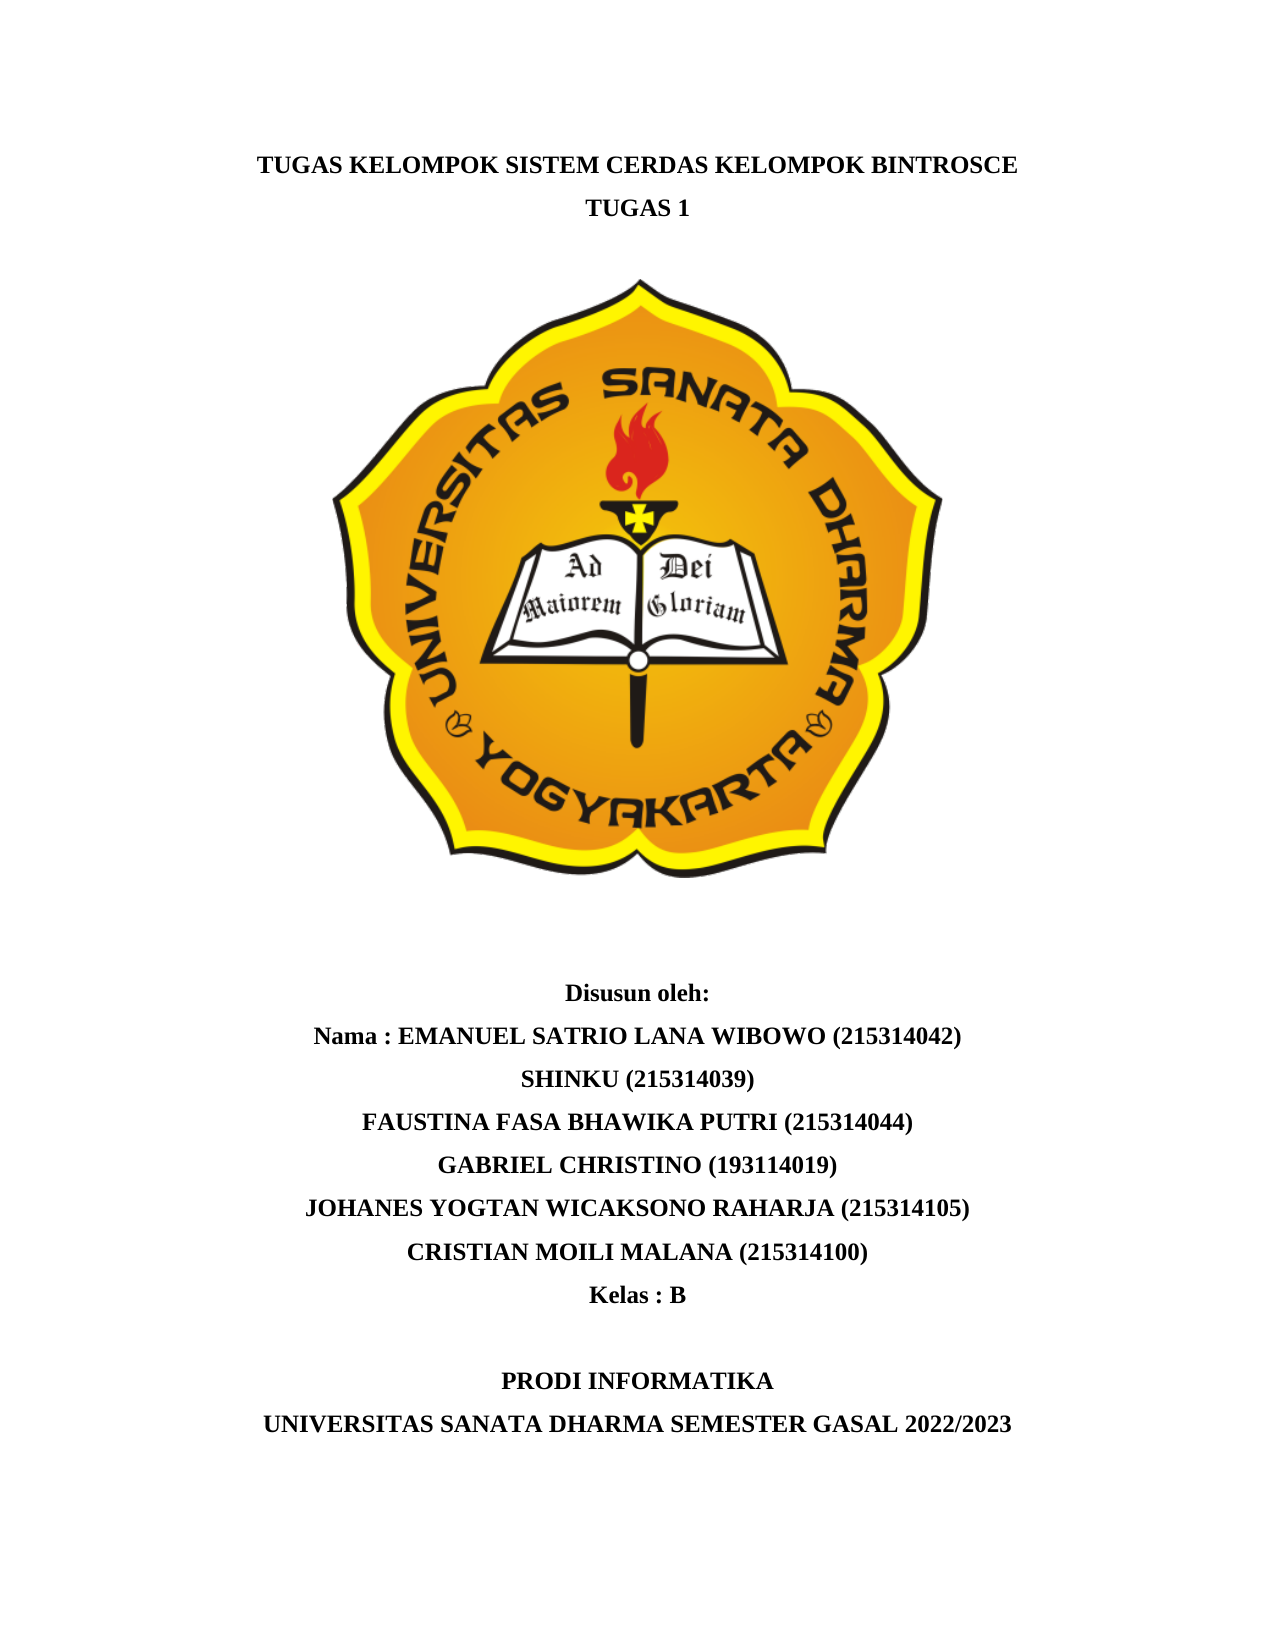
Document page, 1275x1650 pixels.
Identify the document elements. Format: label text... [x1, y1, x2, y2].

text GABRIEL CHRISTINO (193114019) [150, 1150, 1125, 1179]
text Kelas : B [150, 1280, 1125, 1308]
text TUGAS KELOMPOK SISTEM CERDAS KELOMPOK BINTROSCE [150, 150, 1125, 179]
text Nama : EMANUEL SATRIO LANA WIBOWO (215314042) [150, 1021, 1125, 1050]
text FAUSTINA FASA BHAWIKA PUTRI (215314044) [150, 1107, 1125, 1136]
picture [332, 279, 943, 878]
text TUGAS 1 [150, 193, 1125, 222]
text Disusun oleh: [150, 978, 1125, 1007]
text SHINKU (215314039) [150, 1064, 1125, 1093]
text PRODI INFORMATIKA [150, 1366, 1125, 1395]
text UNIVERSITAS SANATA DHARMA SEMESTER GASAL 2022/2023 [150, 1409, 1125, 1438]
text JOHANES YOGTAN WICAKSONO RAHARJA (215314105) [150, 1193, 1125, 1222]
text CRISTIAN MOILI MALANA (215314100) [150, 1237, 1125, 1265]
